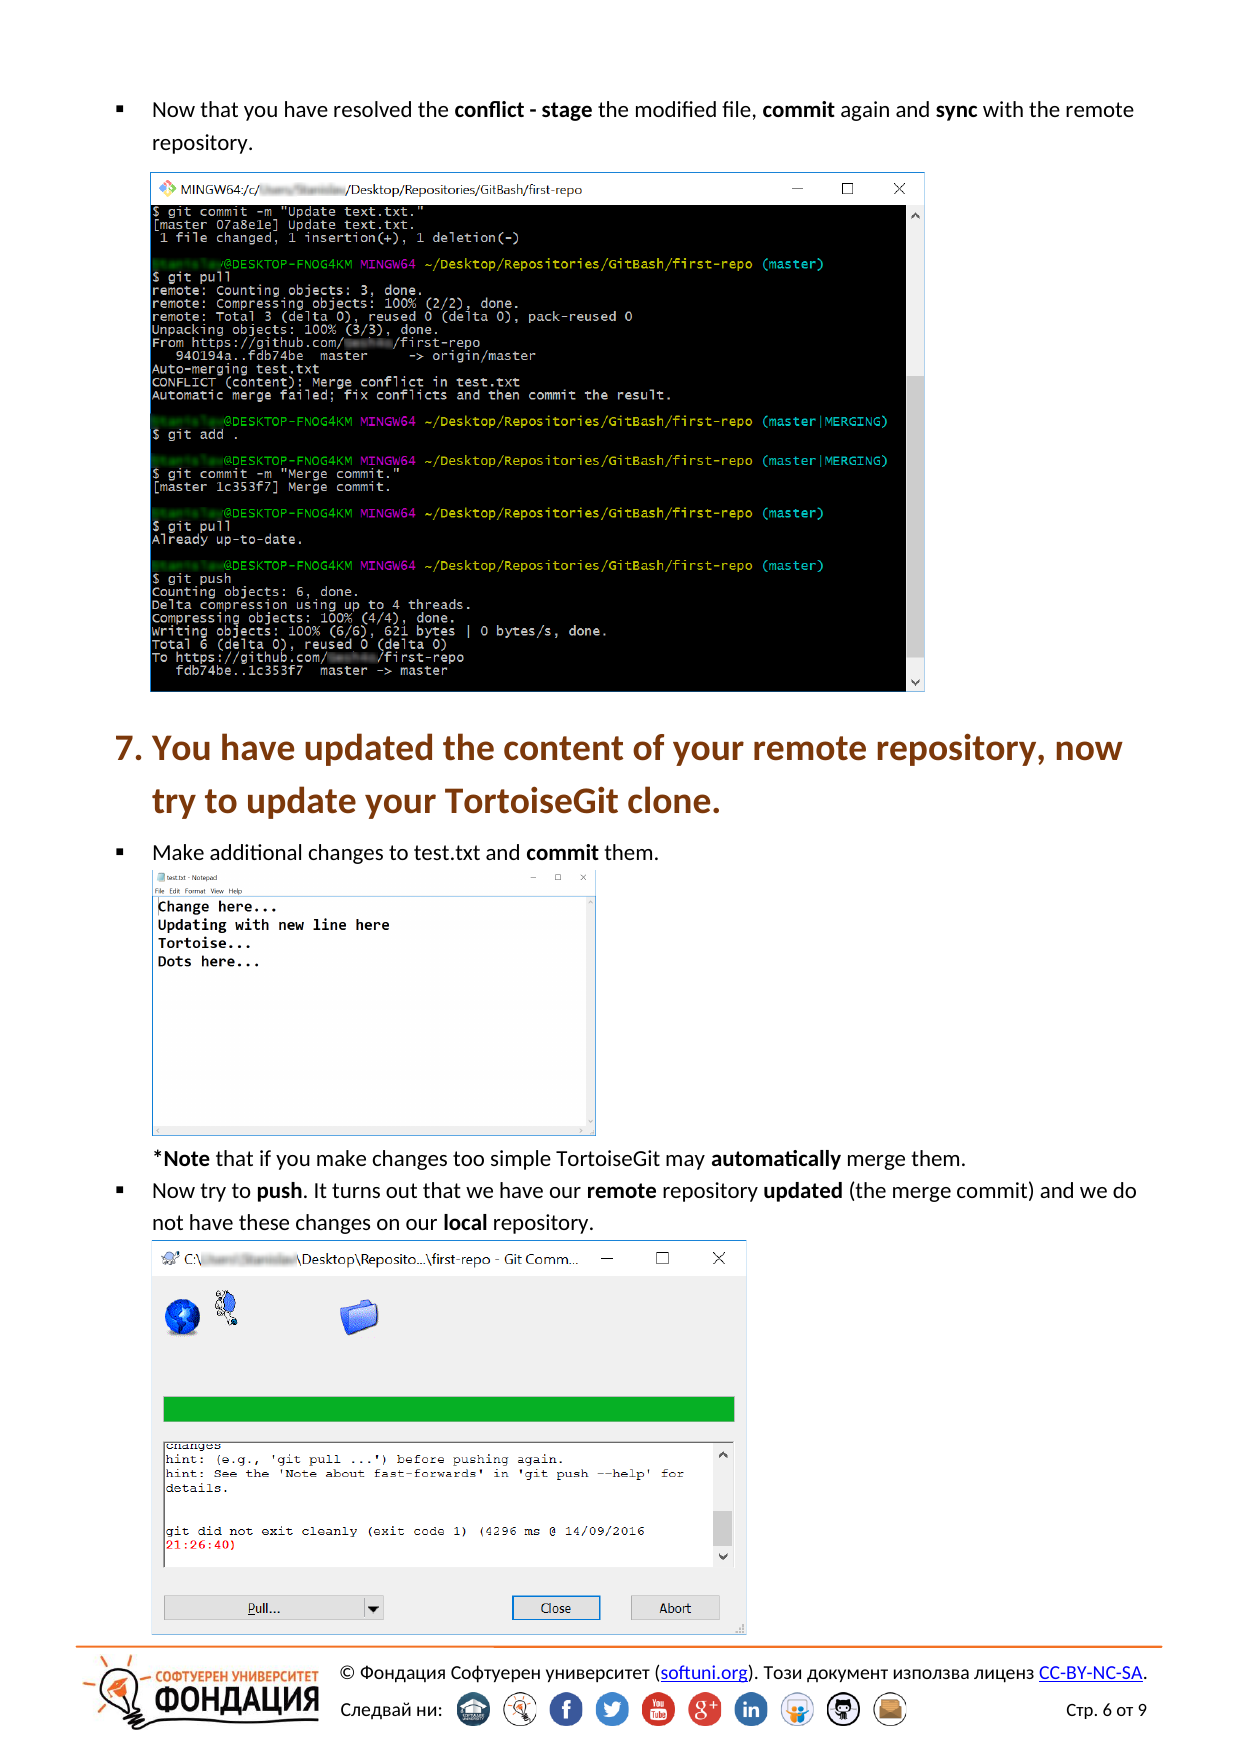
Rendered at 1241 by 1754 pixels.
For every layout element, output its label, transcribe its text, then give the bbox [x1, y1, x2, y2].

picture [151, 1240, 747, 1635]
picture [457, 1692, 490, 1726]
list Now try to push. It turns out that we have our remote repository updated (the merge commit) and we do not have these changes on our local repository. [114, 1176, 1163, 1237]
picture [595, 1692, 629, 1726]
picture [780, 1692, 814, 1726]
picture [503, 1692, 537, 1726]
picture [688, 1692, 722, 1726]
list Make additional changes to test.txt and commit them. [114, 838, 1163, 866]
picture [82, 1654, 319, 1730]
picture [873, 1692, 907, 1726]
picture [549, 1692, 583, 1726]
list Now that you have resolved the conflict - stage the modified file, commit again and sync with the remote repository. [114, 95, 1163, 156]
picture [152, 870, 596, 1136]
picture [734, 1692, 768, 1726]
picture [827, 1692, 860, 1726]
picture [642, 1692, 675, 1726]
picture [150, 172, 925, 692]
